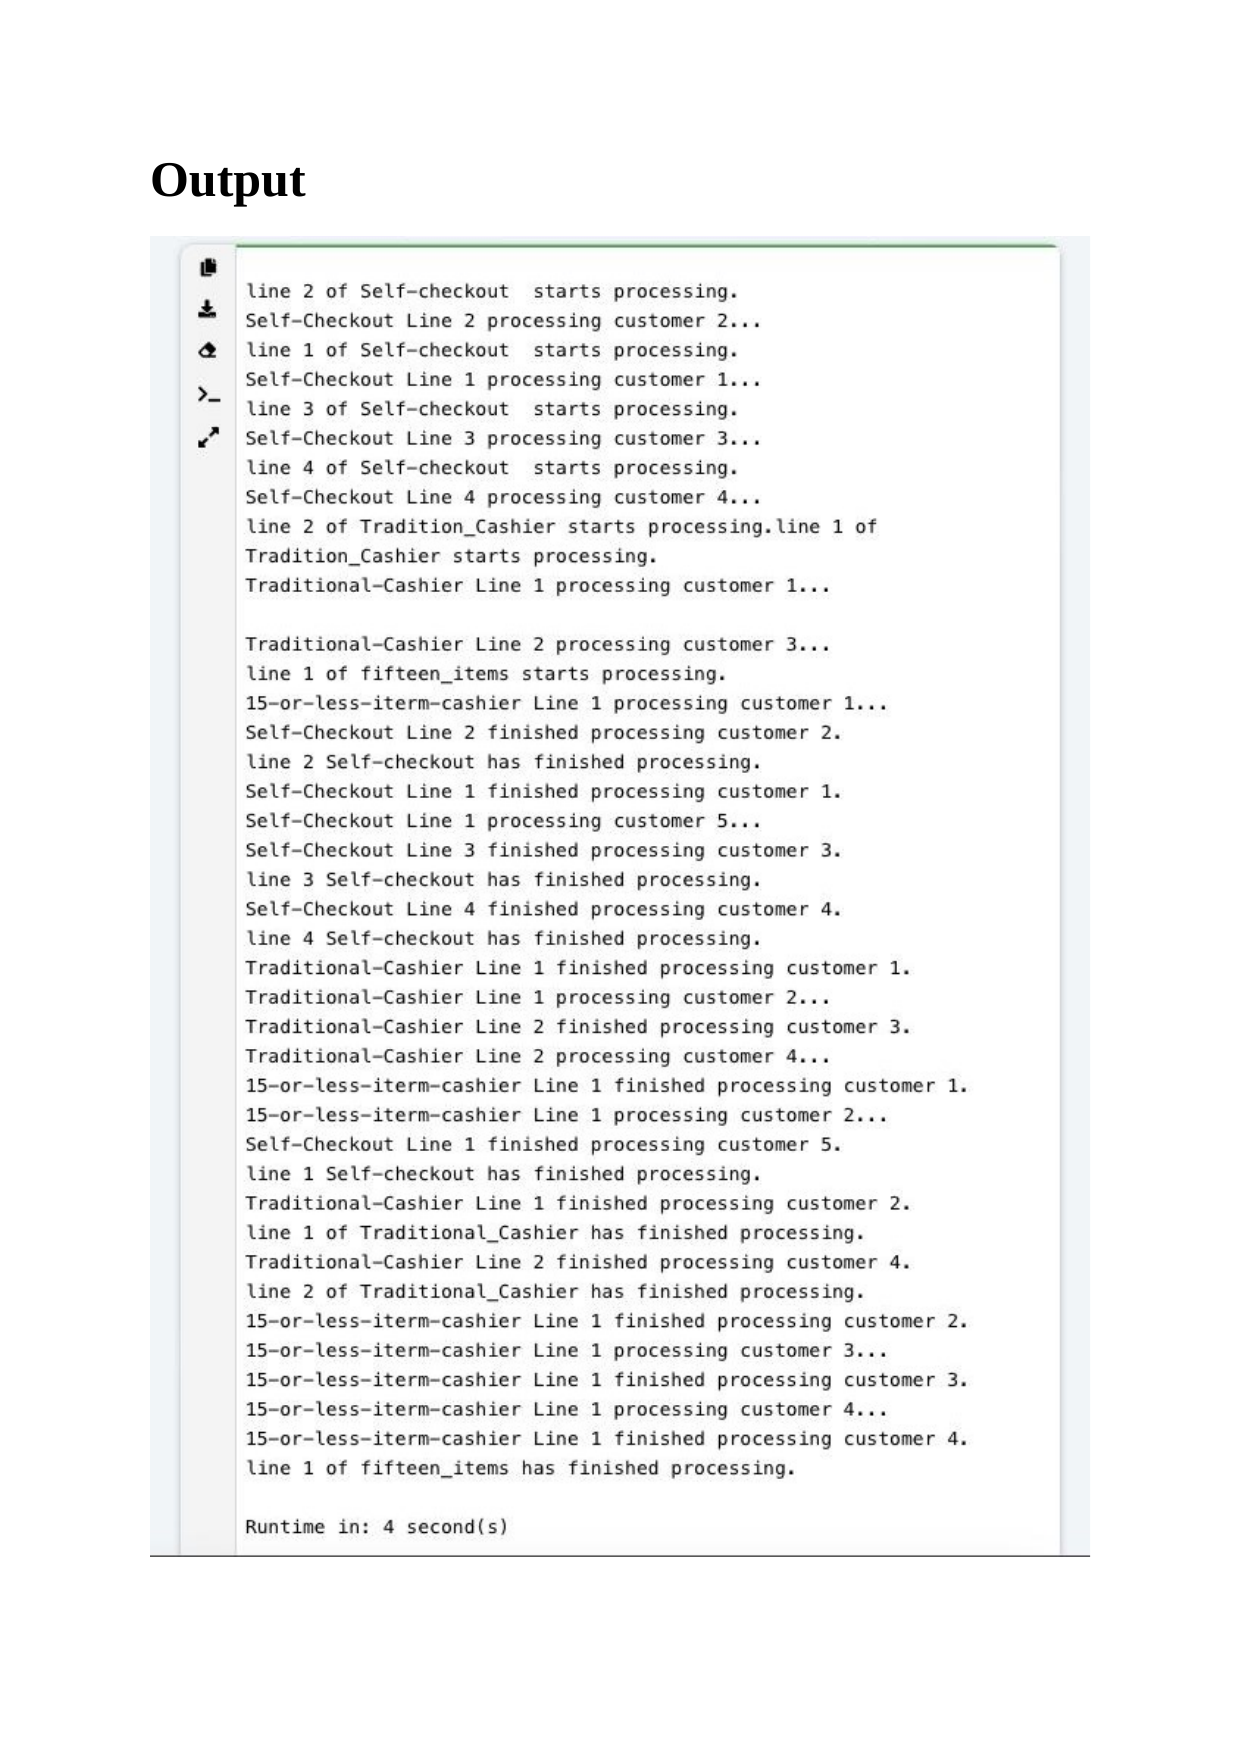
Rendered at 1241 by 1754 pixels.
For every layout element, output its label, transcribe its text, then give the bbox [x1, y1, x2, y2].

text Output [150, 150, 1090, 207]
picture [150, 236, 1091, 1557]
